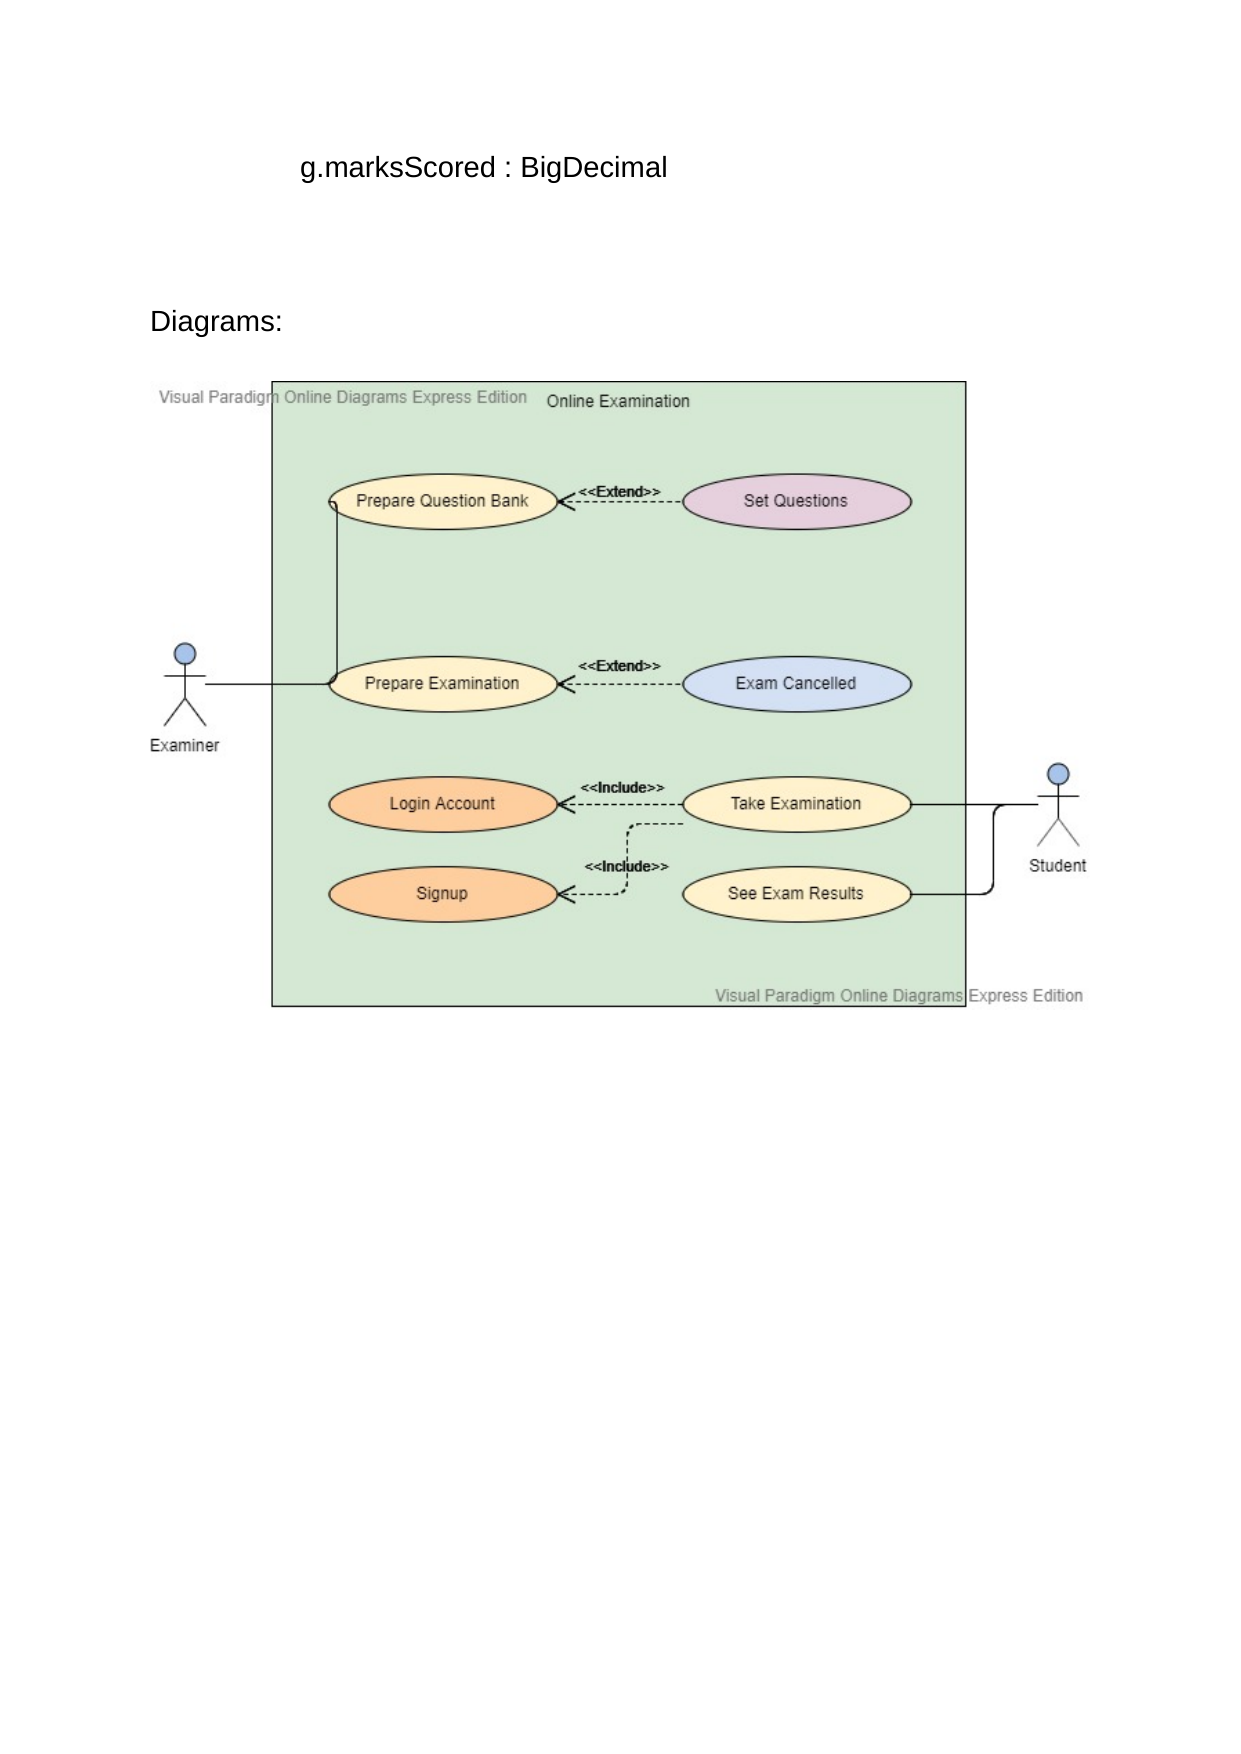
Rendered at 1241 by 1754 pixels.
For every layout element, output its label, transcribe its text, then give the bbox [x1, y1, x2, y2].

text Diagrams: [150, 304, 1090, 338]
text g.marksScored : BigDecimal [150, 150, 1090, 183]
picture [150, 381, 1091, 1010]
